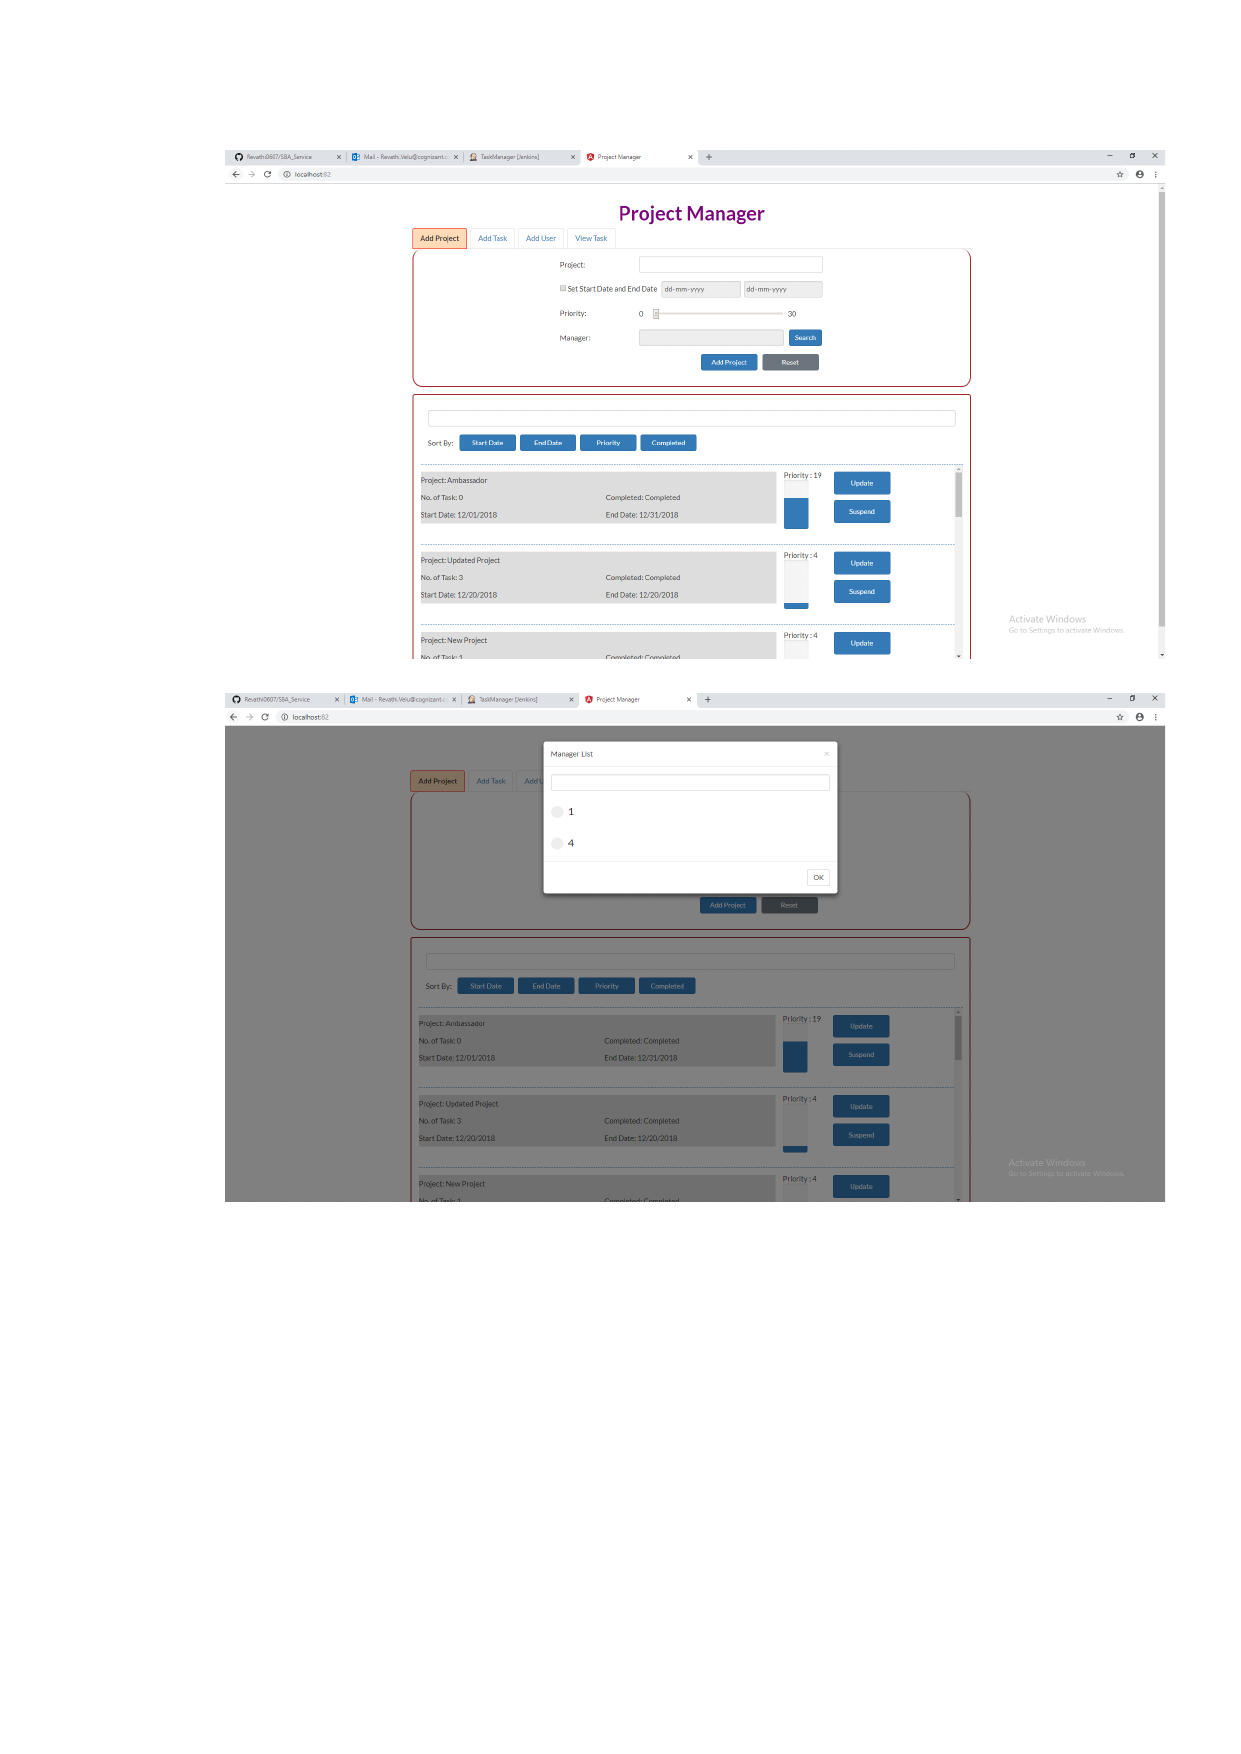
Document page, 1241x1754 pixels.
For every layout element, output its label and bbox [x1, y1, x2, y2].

picture [225, 693, 1166, 1202]
picture [225, 150, 1166, 659]
